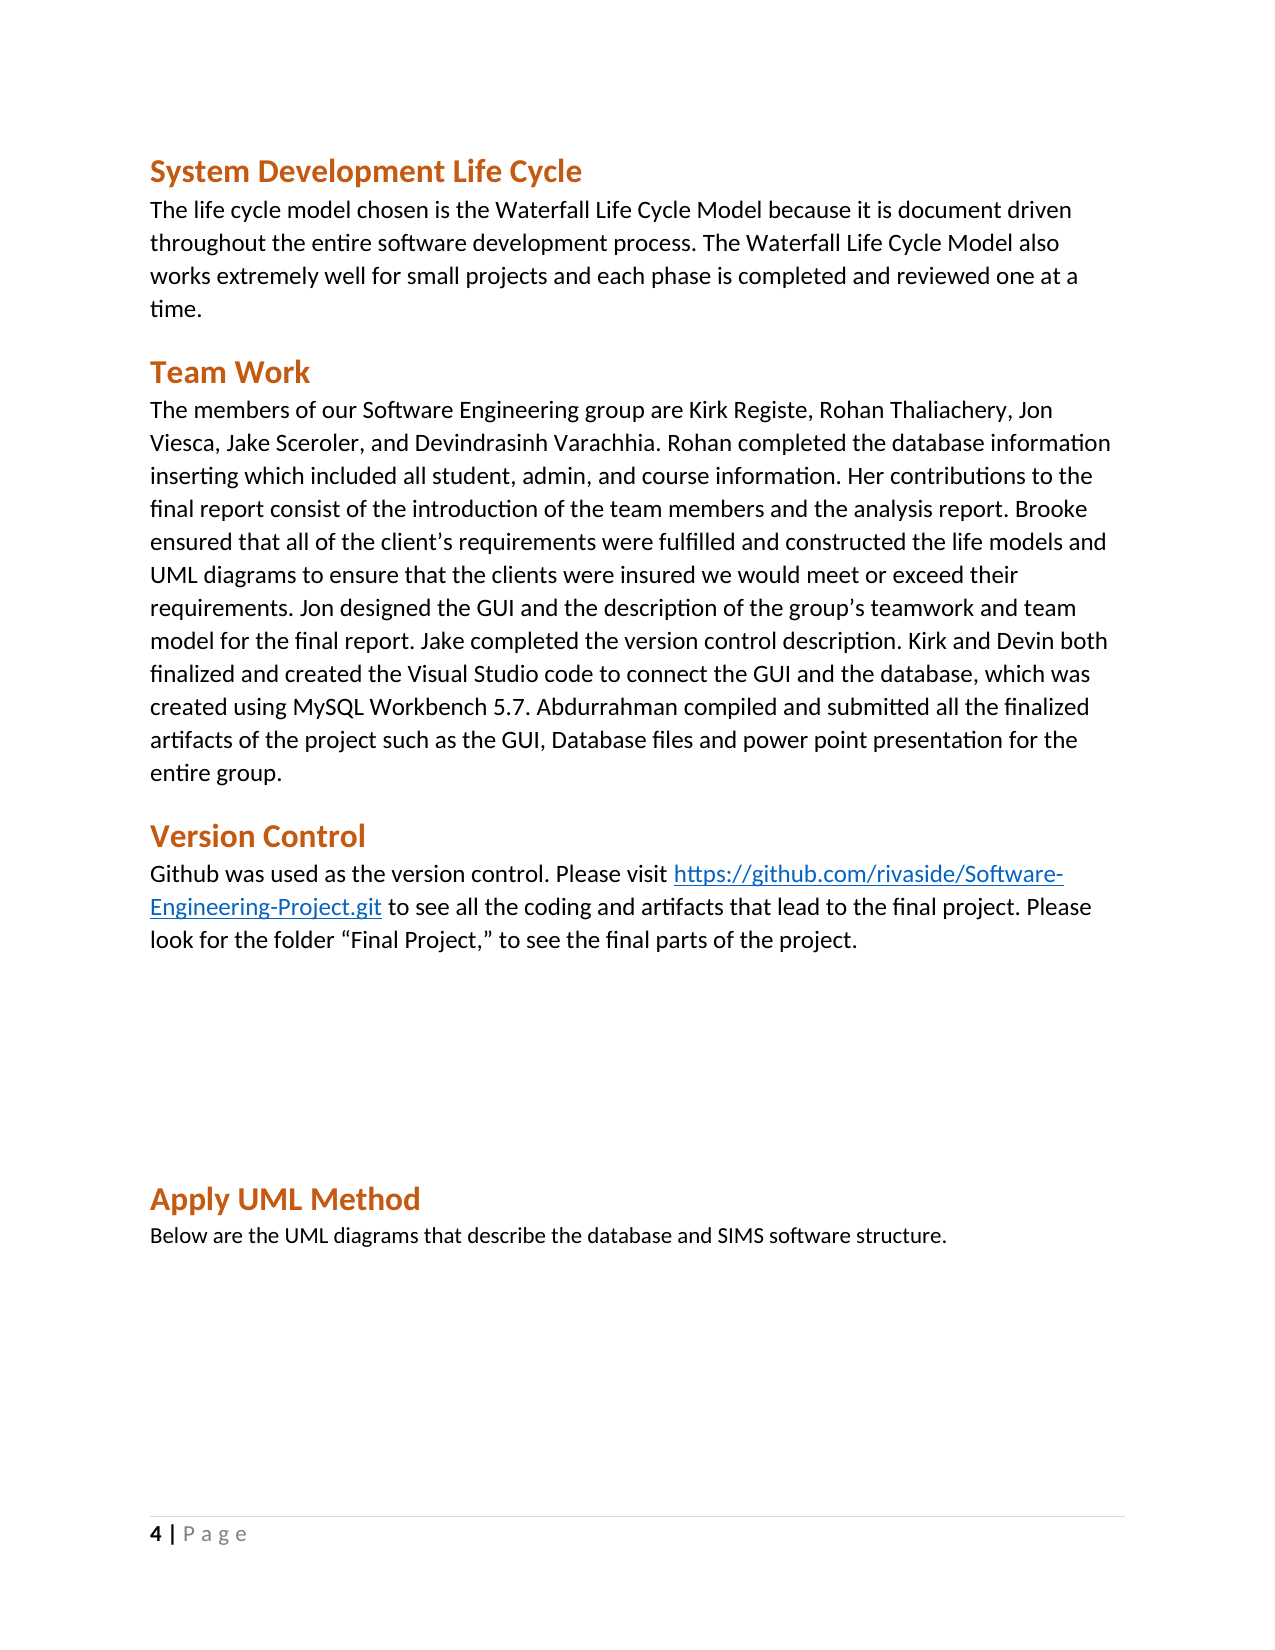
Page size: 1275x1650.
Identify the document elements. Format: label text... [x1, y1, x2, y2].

subtitle Apply UML Method [150, 1178, 1125, 1218]
subtitle Team Work [150, 351, 1125, 391]
text The members of our Software Engineering group are Kirk Registe, Rohan Thaliachery, Jon Viesca, Jake Sceroler, and Devindrasinh Varachhia. Rohan completed the database information inserting which included all student, admin, and course information. Her contributions to the final report consist of the introduction of the team members and the analysis report. Brooke ensured that all of the client’s requirements were fulfilled and constructed the life models and UML diagrams to ensure that the clients were insured we would meet or exceed their requirements. Jon designed the GUI and the description of the group’s teamwork and team model for the final report. Jake completed the version control description. Kirk and Devin both finalized and created the Visual Studio code to connect the GUI and the database, which was created using MySQL Workbench 5.7. Abdurrahman compiled and submitted all the finalized artifacts of the project such as the GUI, Database files and power point presentation for the entire group. [150, 394, 1125, 787]
text The life cycle model chosen is the Waterfall Life Cycle Model because it is document driven throughout the entire software development process. The Waterfall Life Cycle Model also works extremely well for small projects and each phase is completed and reviewed one at a time. [150, 194, 1125, 323]
text Github was used as the version control. Please visit https://github.com/rivaside/Software-Engineering-Project.git to see all the coding and artifacts that lead to the final project. Please look for the folder “Final Project,” to see the final parts of the project. [150, 858, 1125, 955]
subtitle System Development Life Cycle [150, 150, 1125, 191]
text Below are the UML diagrams that describe the database and SIMS software structure. [150, 1222, 1125, 1250]
subtitle Version Control [150, 814, 1125, 855]
